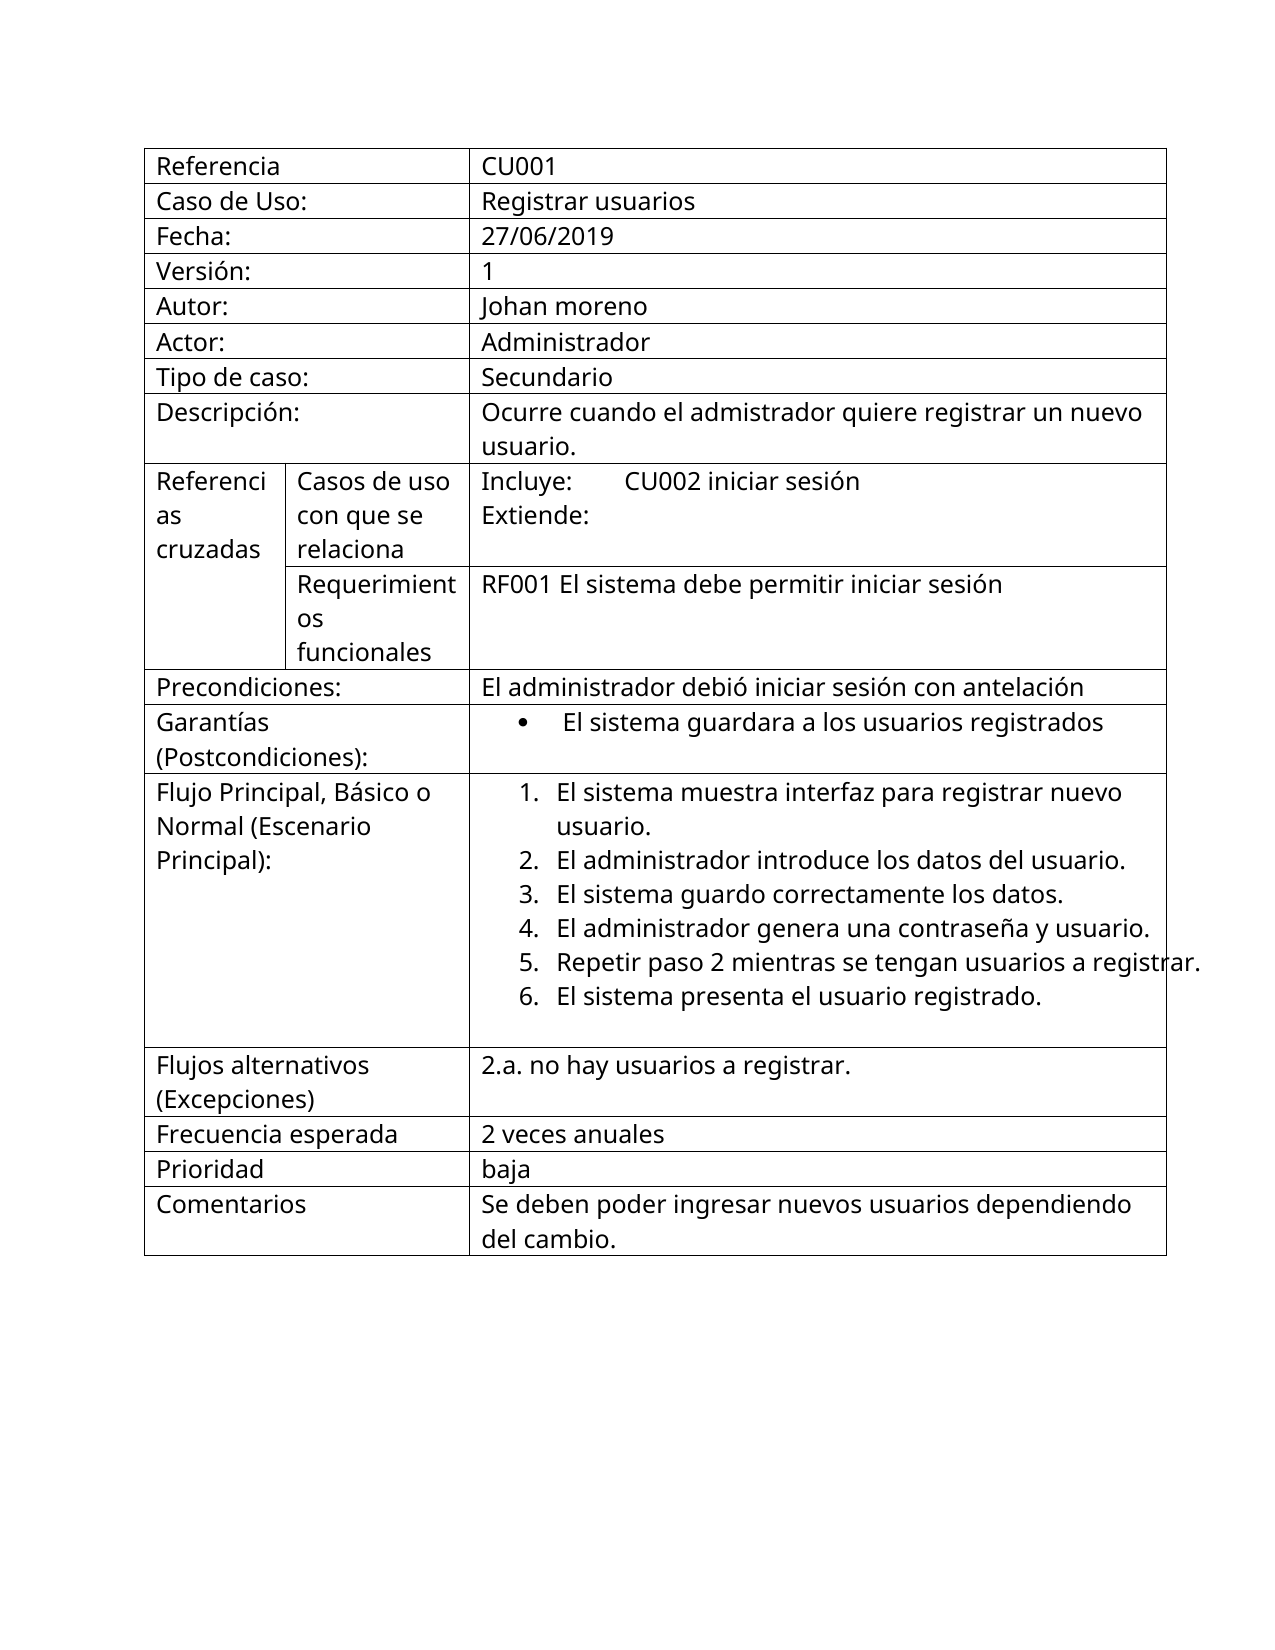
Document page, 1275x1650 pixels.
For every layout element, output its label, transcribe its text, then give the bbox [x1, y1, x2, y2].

table_cell Autor: [145, 289, 469, 323]
table_cell El administrador debió iniciar sesión con antelación [470, 670, 1166, 704]
table_cell Actor: [145, 324, 469, 358]
table_cell Administrador [470, 324, 1166, 358]
table_cell Comentarios [145, 1187, 469, 1255]
table_cell Fecha: [145, 219, 469, 253]
table_cell Prioridad [145, 1152, 469, 1186]
table_cell 2.a. no hay usuarios a registrar. [470, 1048, 1166, 1116]
table_cell Tipo de caso: [145, 359, 469, 393]
table_cell Casos de uso con que se relaciona [286, 464, 469, 566]
table_cell Descripción: [145, 394, 469, 462]
table_cell Caso de Uso: [145, 184, 469, 218]
table_cell El sistema muestra interfaz para registrar nuevo usuario. El administrador introduce los datos del usuario. El sistema guardo correctamente los datos. El administrador genera una contraseña y usuario. Repetir paso 2 mientras se tengan usuarios a registrar. El sistema presenta el usuario registrado. [470, 774, 1166, 1047]
table_cell baja [470, 1152, 1166, 1186]
table_cell Frecuencia esperada [145, 1117, 469, 1151]
table_header Referencia [145, 149, 469, 183]
table_cell Flujo Principal, Básico o Normal (Escenario Principal): [145, 774, 469, 1047]
table_cell Garantías (Postcondiciones): [145, 705, 469, 773]
table_cell 2 veces anuales [470, 1117, 1166, 1151]
table_cell Precondiciones: [145, 670, 469, 704]
table_cell Requerimientos funcionales [286, 567, 469, 669]
table_cell El sistema guardara a los usuarios registrados [470, 705, 1166, 773]
table_cell Ocurre cuando el admistrador quiere registrar un nuevo usuario. [470, 394, 1166, 462]
table_cell Secundario [470, 359, 1166, 393]
table_cell Incluye: CU002 iniciar sesión Extiende: [470, 464, 1166, 566]
table_cell Flujos alternativos (Excepciones) [145, 1048, 469, 1116]
table_cell RF001 El sistema debe permitir iniciar sesión [470, 567, 1166, 669]
table_cell Versión: [145, 254, 469, 288]
table_cell Johan moreno [470, 289, 1166, 323]
table_cell Registrar usuarios [470, 184, 1166, 218]
table_header CU001 [470, 149, 1166, 183]
table_cell 27/06/2019 [470, 219, 1166, 253]
table_cell 1 [470, 254, 1166, 288]
table_cell Referencias cruzadas [145, 464, 285, 669]
table_cell Se deben poder ingresar nuevos usuarios dependiendo del cambio. [470, 1187, 1166, 1255]
